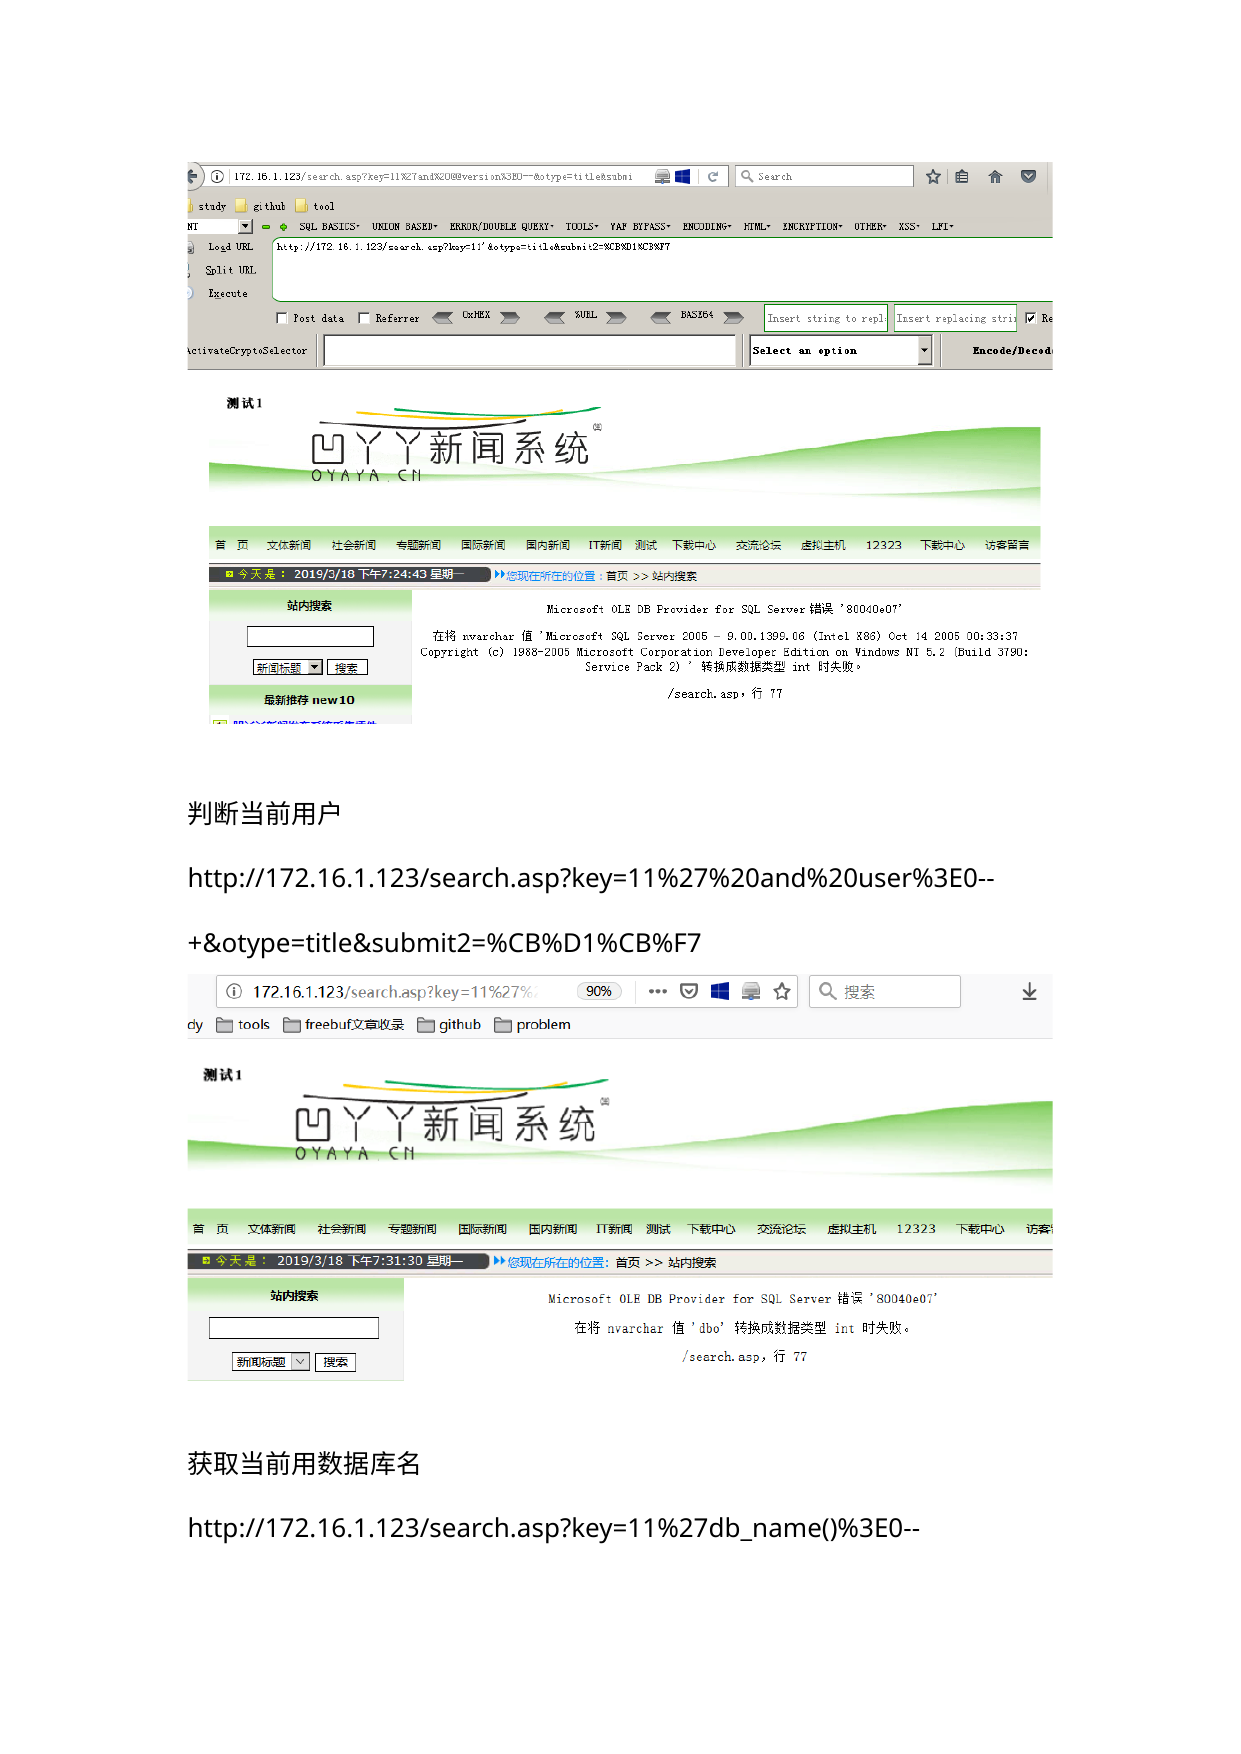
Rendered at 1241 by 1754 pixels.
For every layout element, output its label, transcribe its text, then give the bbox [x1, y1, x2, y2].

picture [187, 974, 1053, 1381]
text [187, 1494, 1053, 1559]
picture [187, 162, 1053, 724]
text http://172.16.1.123/search.asp?key=11%27%20and%20user%3E0--+&otype=title&submit2=%CB%D1%CB%F7 [187, 844, 1053, 974]
text 判断当前用户 [187, 779, 1053, 844]
text 获取当前用数据库名 [187, 1429, 1053, 1494]
